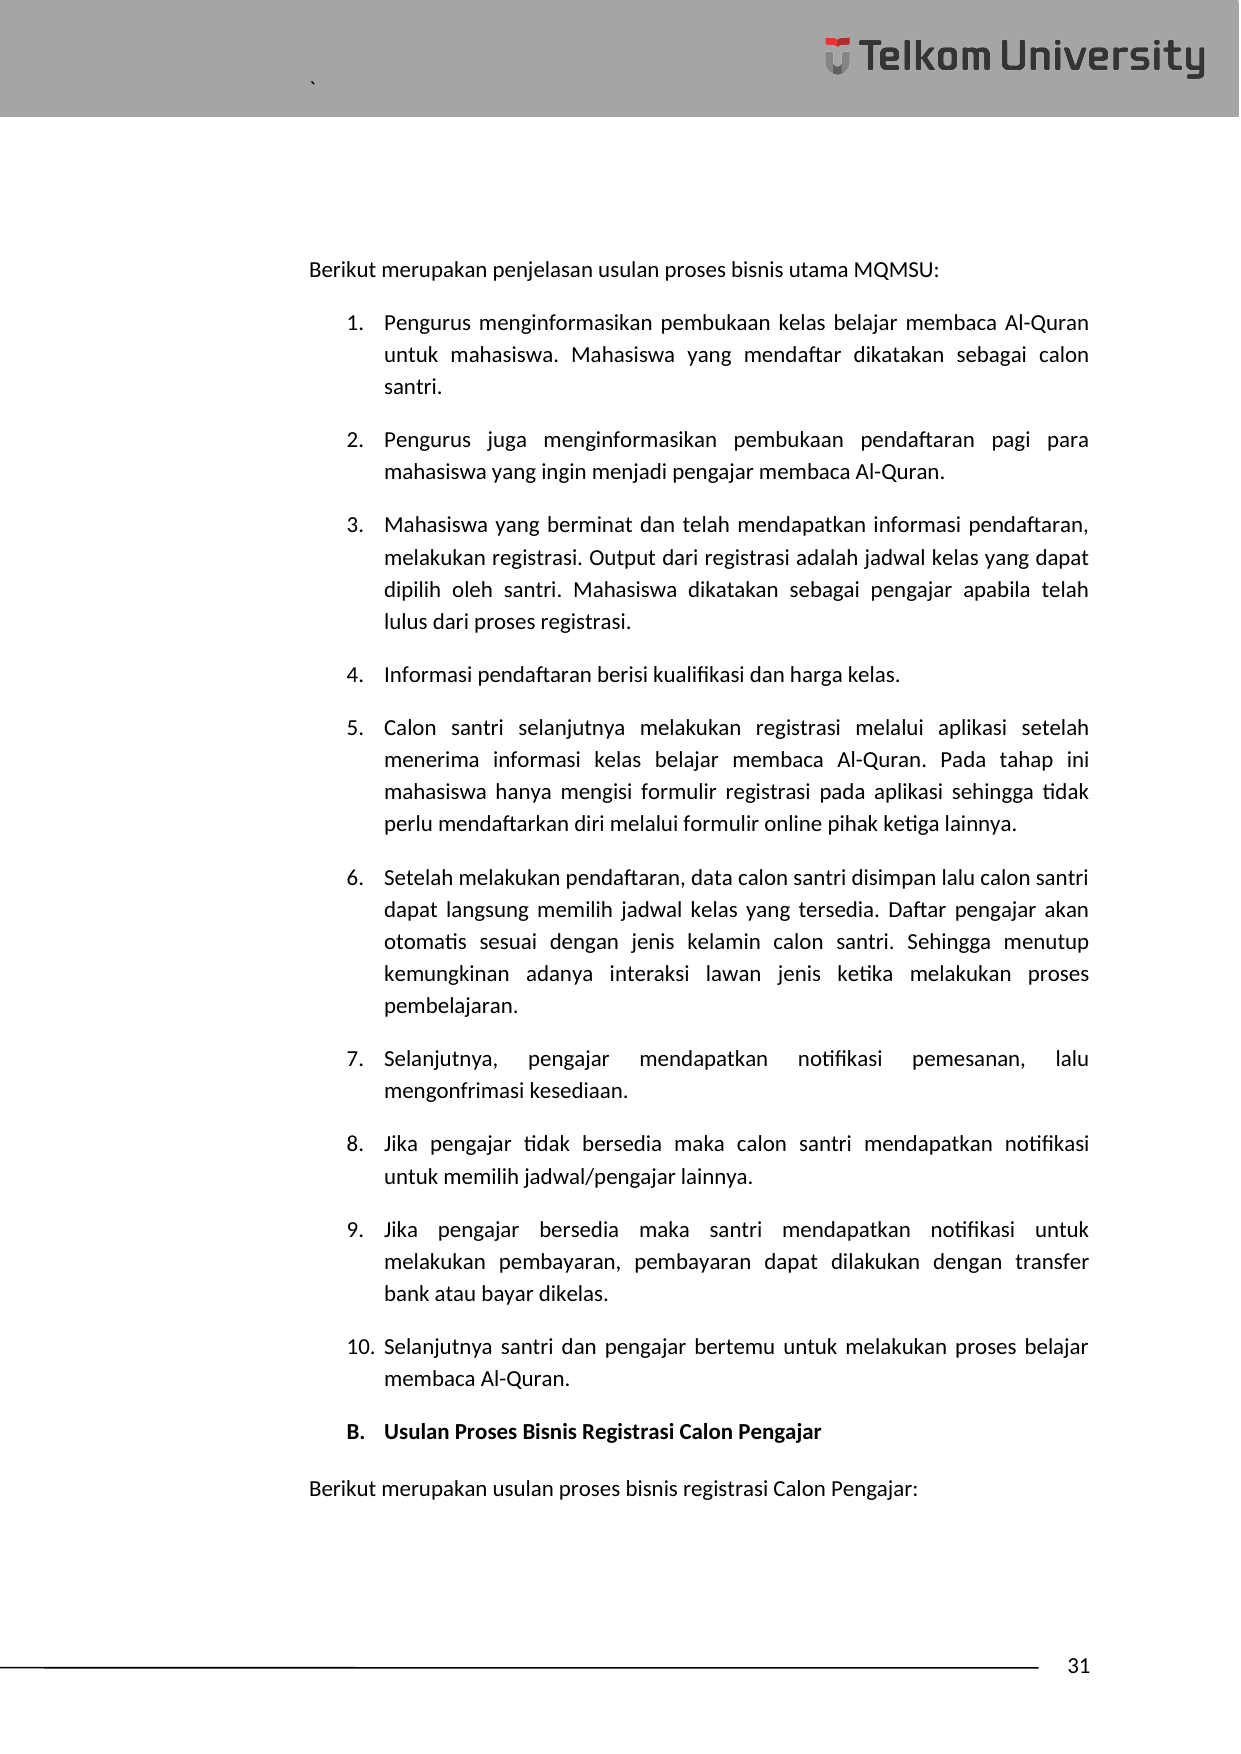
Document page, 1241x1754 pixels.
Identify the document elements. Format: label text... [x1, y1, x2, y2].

list Jika pengajar tidak bersedia maka calon santri mendapatkan notifikasi untuk memilih jadwal/pengajar lainnya. [346, 1129, 1090, 1190]
list Pengurus juga menginformasikan pembukaan pendaftaran pagi para mahasiswa yang ingin menjadi pengajar membaca Al-Quran. [346, 425, 1090, 485]
subtitle Usulan Proses Bisnis Registrasi Calon Pengajar [346, 1417, 1090, 1445]
text Berikut merupakan penjelasan usulan proses bisnis utama MQMSU: [309, 255, 1090, 283]
text Berikut merupakan usulan proses bisnis registrasi Calon Pengajar: [309, 1474, 1090, 1503]
list Mahasiswa yang berminat dan telah mendapatkan informasi pendaftaran, melakukan registrasi. Output dari registrasi adalah jadwal kelas yang dapat dipilih oleh santri. Mahasiswa dikatakan sebagai pengajar apabila telah lulus dari proses registrasi. [346, 510, 1090, 635]
list Jika pengajar bersedia maka santri mendapatkan notifikasi untuk melakukan pembayaran, pembayaran dapat dilakukan dengan transfer bank atau bayar dikelas. [346, 1215, 1090, 1307]
list Informasi pendaftaran berisi kualifikasi dan harga kelas. [346, 660, 1090, 688]
list Setelah melakukan pendaftaran, data calon santri disimpan lalu calon santri dapat langsung memilih jadwal kelas yang tersedia. Daftar pengajar akan otomatis sesuai dengan jenis kelamin calon santri. Sehingga menutup kemungkinan adanya interaksi lawan jenis ketika melakukan proses pembelajaran. [346, 863, 1090, 1019]
list Pengurus menginformasikan pembukaan kelas belajar membaca Al-Quran untuk mahasiswa. Mahasiswa yang mendaftar dikatakan sebagai calon santri. [346, 308, 1090, 400]
list Selanjutnya santri dan pengajar bertemu untuk melakukan proses belajar membaca Al-Quran. [346, 1332, 1090, 1392]
list Calon santri selanjutnya melakukan registrasi melalui aplikasi setelah menerima informasi kelas belajar membaca Al-Quran. Pada tahap ini mahasiswa hanya mengisi formulir registrasi pada aplikasi sehingga tidak perlu mendaftarkan diri melalui formulir online pihak ketiga lainnya. [346, 713, 1090, 838]
list Selanjutnya, pengajar mendapatkan notifikasi pemesanan, lalu mengonfrimasi kesediaan. [346, 1044, 1090, 1104]
picture [825, 37, 1205, 79]
